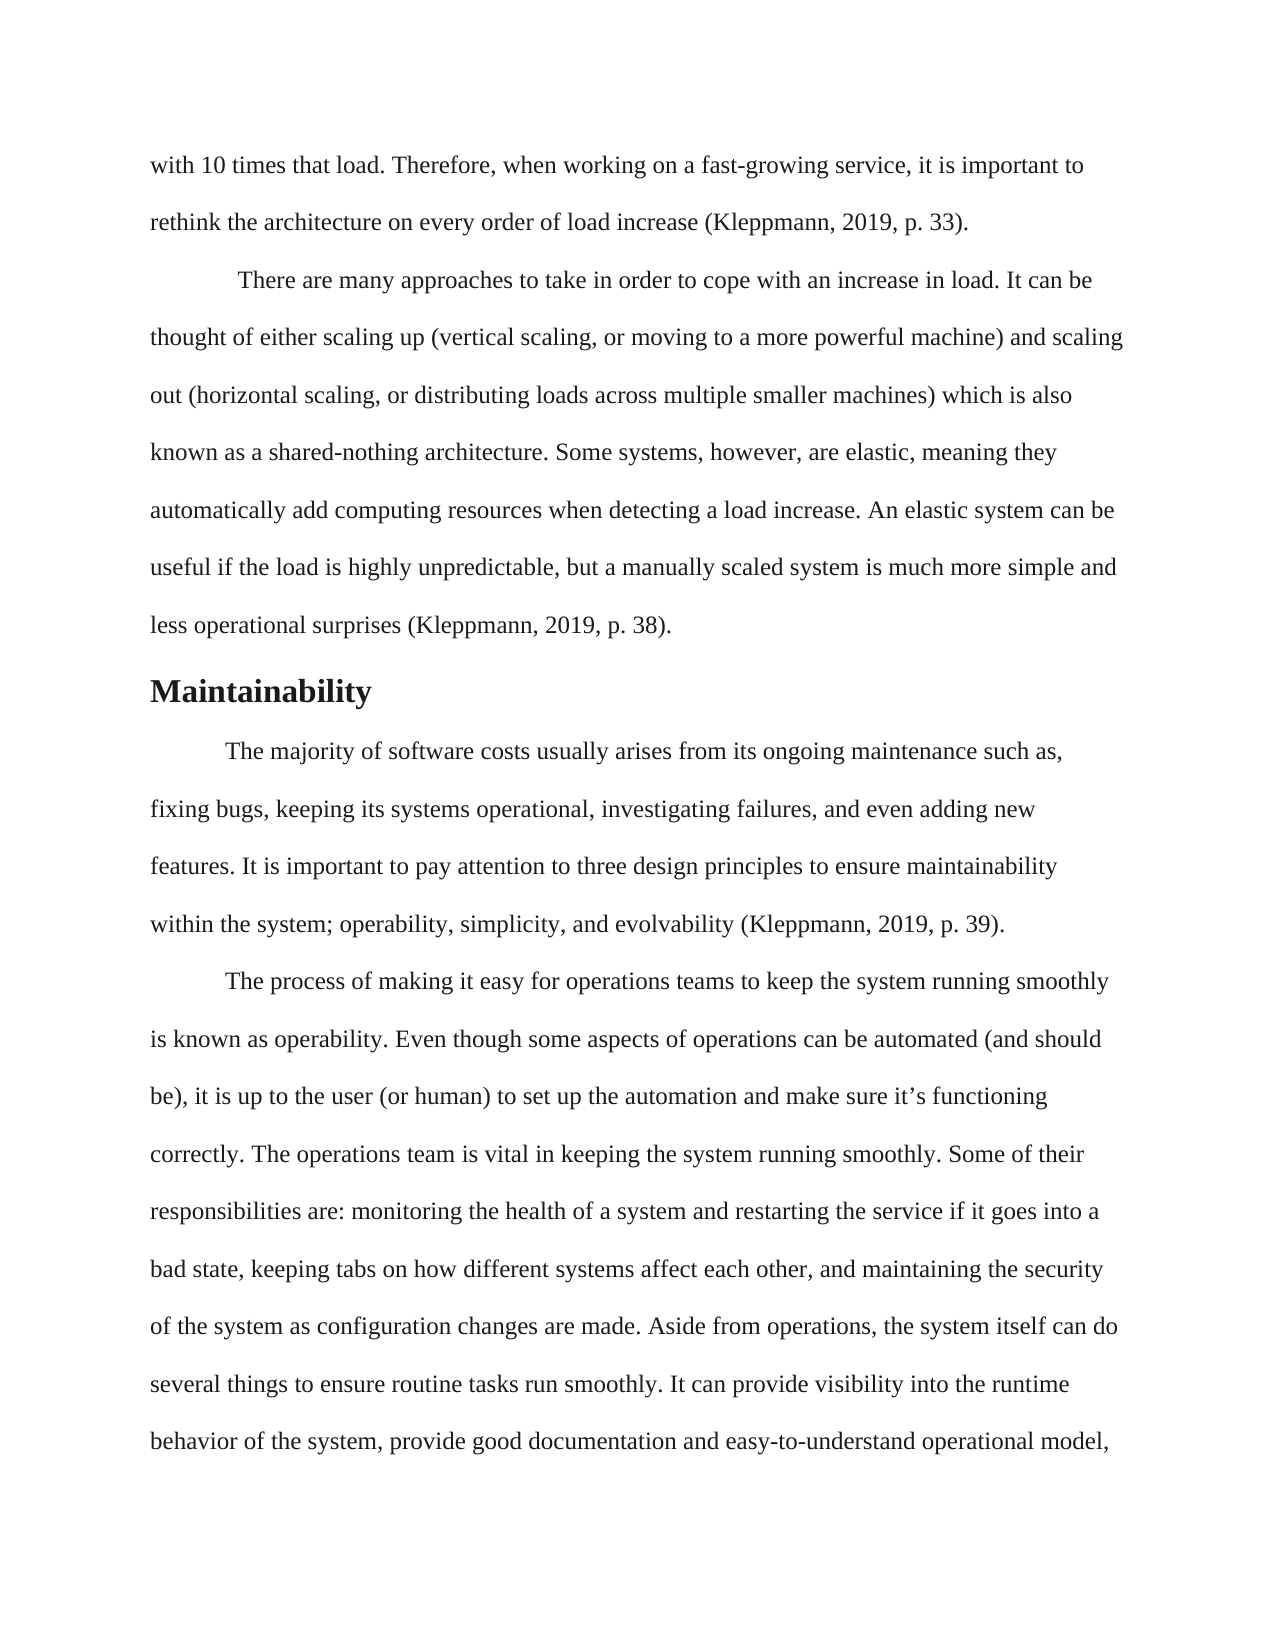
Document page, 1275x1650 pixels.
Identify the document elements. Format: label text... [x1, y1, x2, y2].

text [150, 150, 1125, 236]
text The majority of software costs usually arises from its ongoing maintenance such as, fixing bugs, keeping its systems operational, investigating failures, and even adding new features. It is important to pay attention to three design principles to ensure maintainability within the system; operability, simplicity, and evolvability (Kleppmann, 2019, p. 39). [150, 736, 1125, 938]
text There are many approaches to take in order to cope with an increase in load. It can be thought of either scaling up (vertical scaling, or moving to a more powerful machine) and scaling out (horizontal scaling, or distributing loads across multiple smaller machines) which is also known as a shared-nothing architecture. Some systems, however, are elastic, meaning they automatically add computing resources when detecting a load increase. An elastic system can be useful if the load is highly unpredictable, but a manually scaled system is much more simple and less operational surprises (Kleppmann, 2019, p. 38). [150, 265, 1125, 639]
subtitle Maintainability [150, 672, 1125, 710]
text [150, 966, 1125, 1455]
